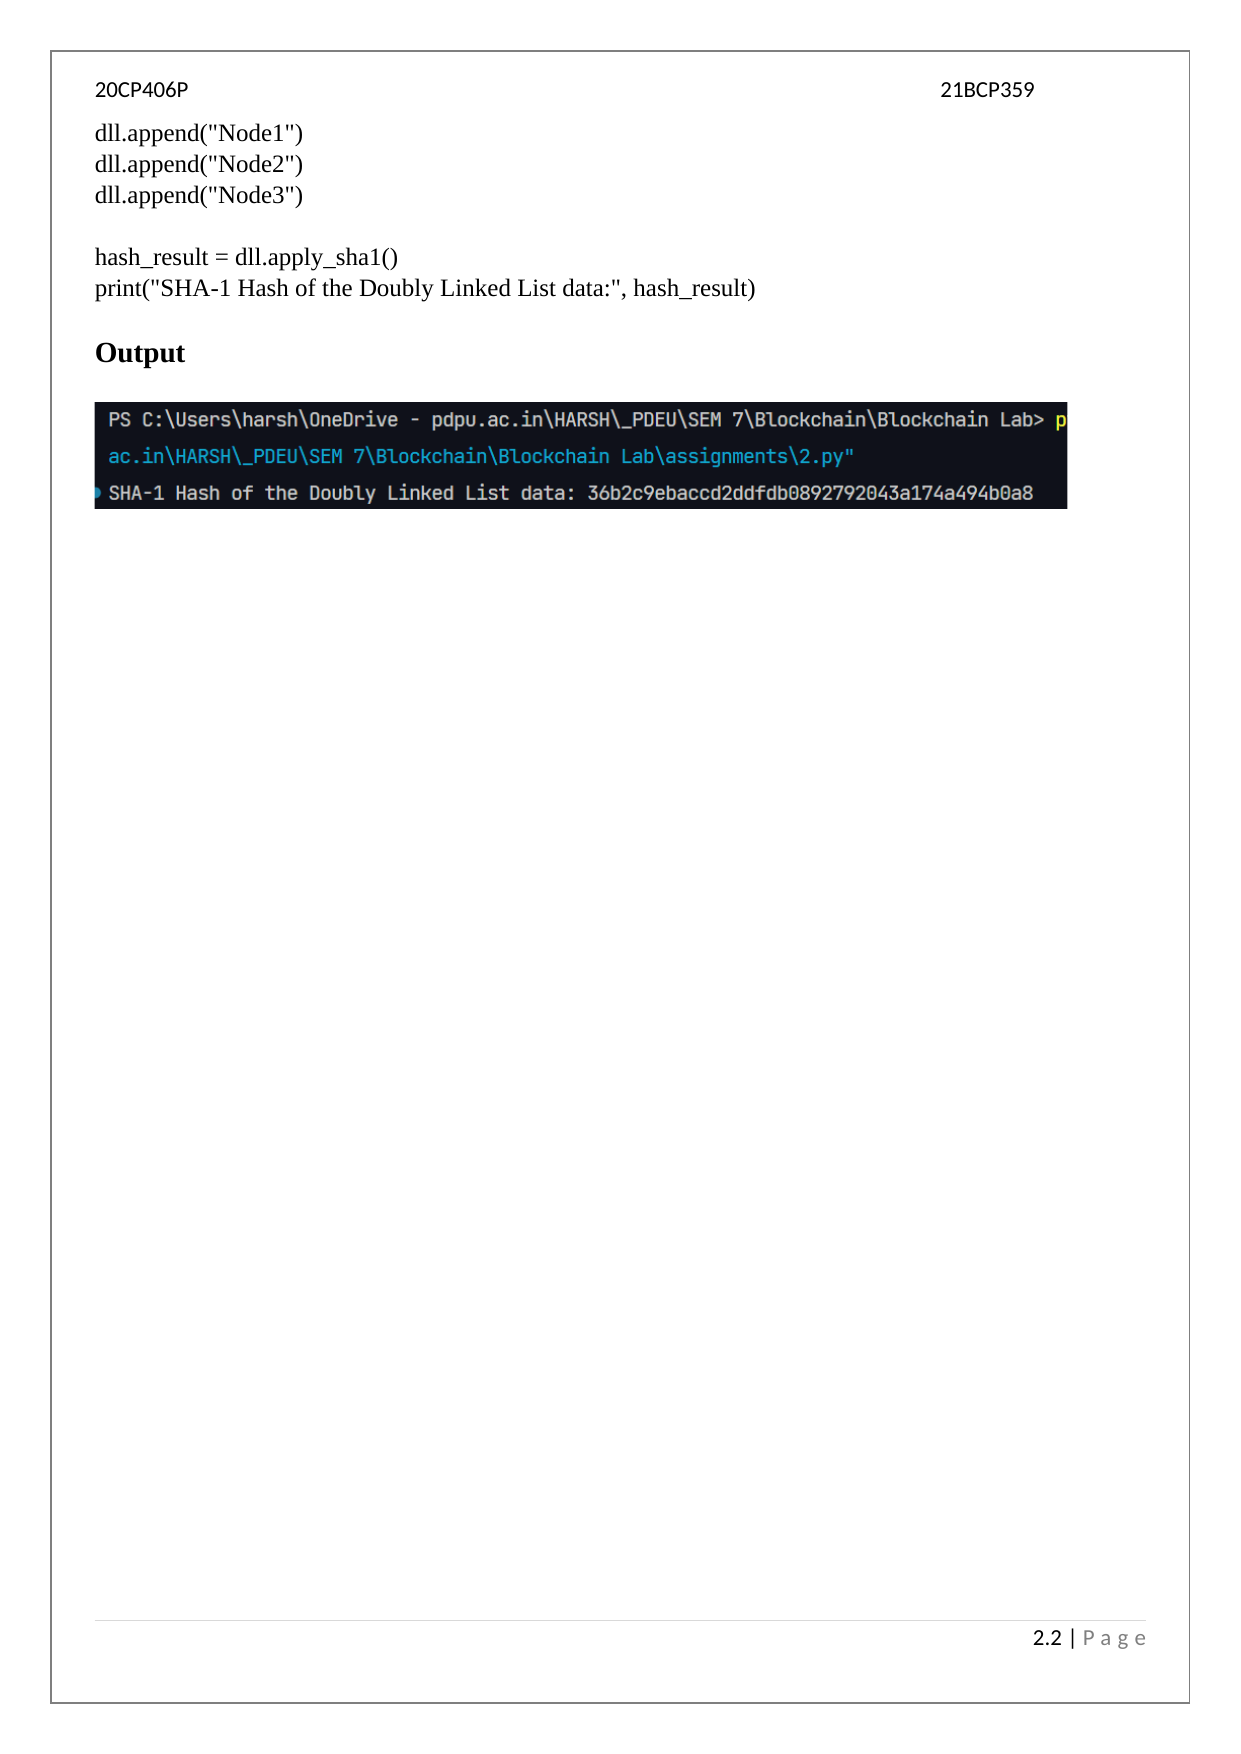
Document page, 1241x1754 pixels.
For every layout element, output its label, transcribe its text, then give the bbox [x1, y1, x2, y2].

text hash_result = dll.apply_sha1() [94, 242, 1146, 271]
picture [94, 402, 1068, 509]
text dll.append("Node2") [94, 149, 1146, 178]
text print("SHA-1 Hash of the Doubly Linked List data:", hash_result) [94, 273, 1146, 302]
text Output [94, 335, 1146, 369]
text dll.append("Node3") [94, 180, 1146, 209]
text dll.append("Node1") [94, 118, 1146, 147]
